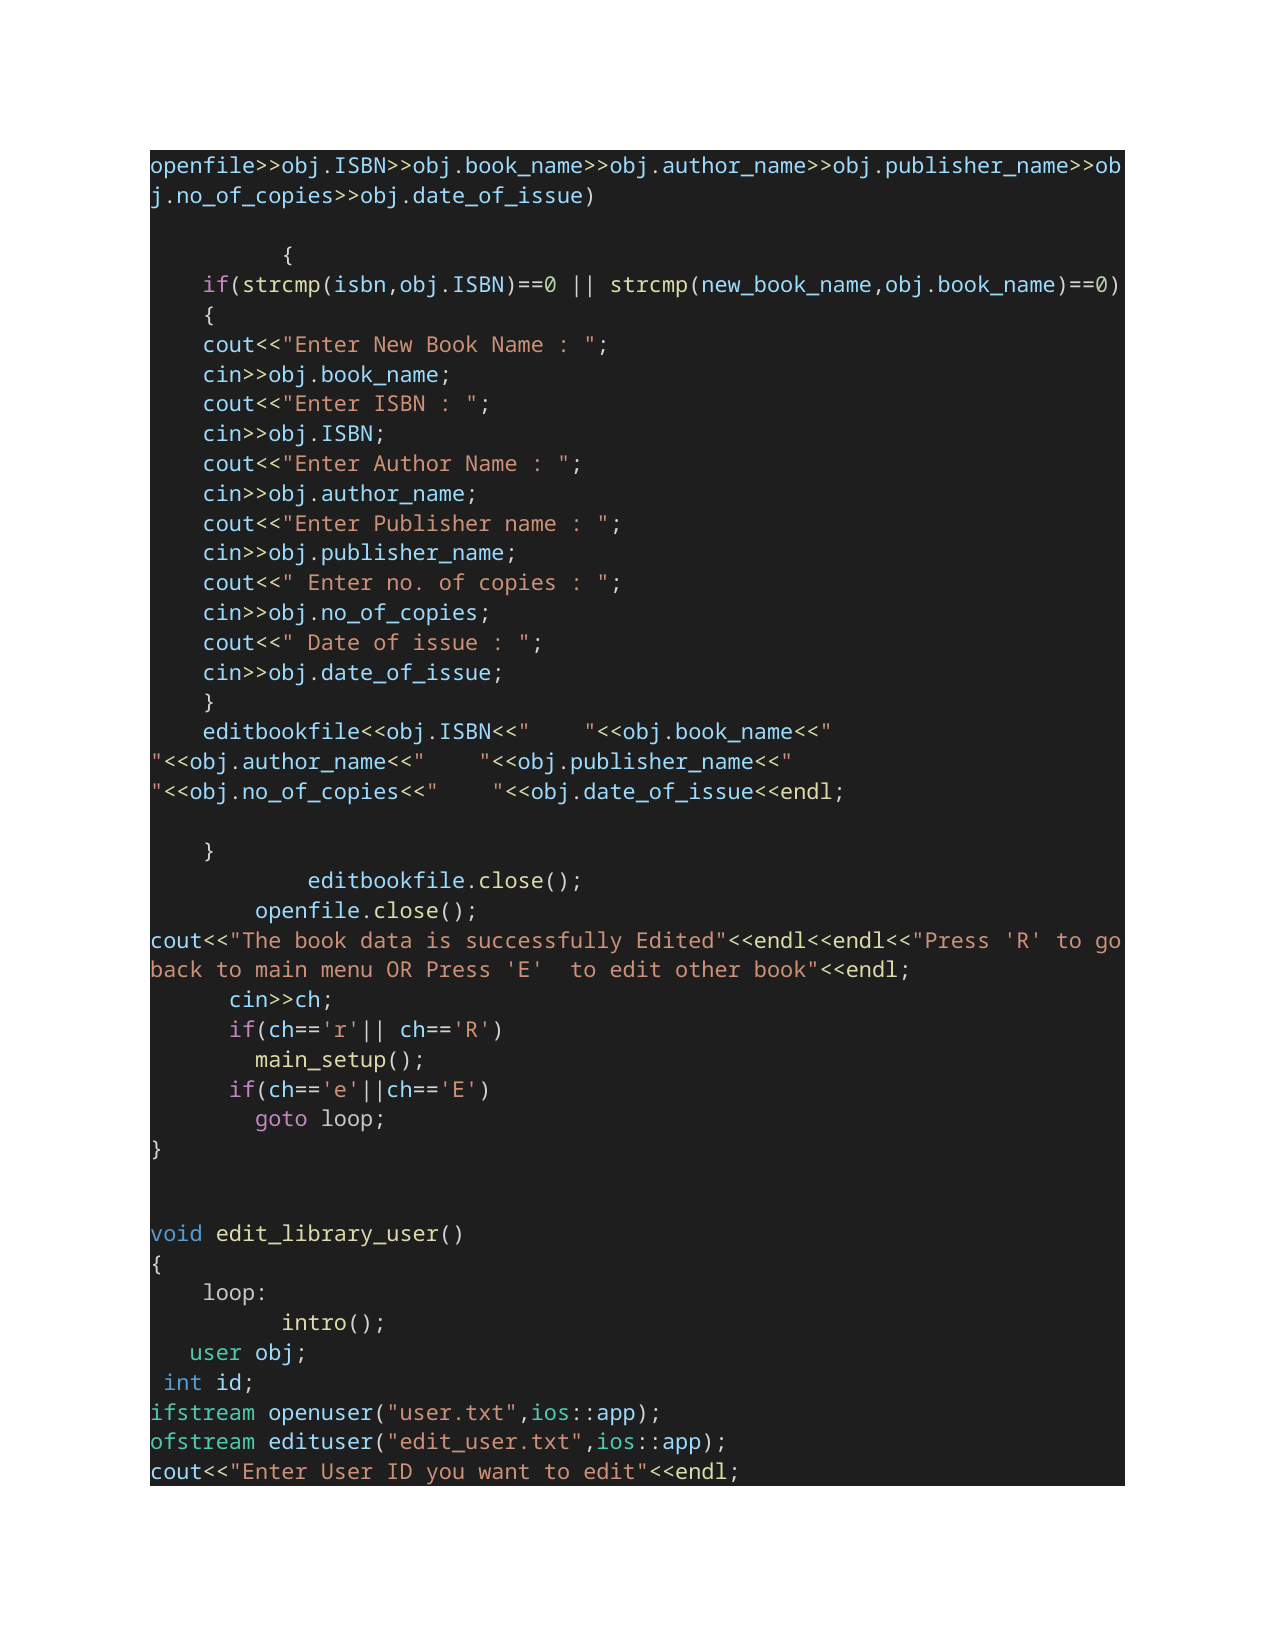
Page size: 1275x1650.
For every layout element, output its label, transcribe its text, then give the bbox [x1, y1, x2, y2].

text loop: [150, 1277, 1125, 1307]
text cin>>ch; [150, 984, 1125, 1014]
text ofstream edituser("edit_user.txt",ios::app); [150, 1426, 1125, 1456]
text cout<<"Enter Author Name : "; [150, 448, 1125, 478]
text cout<<"Enter Publisher name : "; [150, 507, 1125, 537]
text cout<<" Enter no. of copies : "; [150, 567, 1125, 597]
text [150, 150, 1125, 209]
text cin>>obj.no_of_copies; [150, 597, 1125, 627]
text goto loop; [150, 1103, 1125, 1133]
text cout<<" Date of issue : "; [150, 627, 1125, 656]
text cout<<"Enter User ID you want to edit"<<endl; [150, 1456, 1125, 1486]
text cin>>obj.author_name; [150, 478, 1125, 507]
text editbookfile.close(); [150, 865, 1125, 895]
text int id; [150, 1367, 1125, 1396]
text cout<<"Enter ISBN : "; [150, 388, 1125, 418]
text if(ch=='r'|| ch=='R') [150, 1014, 1125, 1044]
text cin>>obj.date_of_issue; [150, 656, 1125, 686]
text if(strcmp(isbn,obj.ISBN)==0 || strcmp(new_book_name,obj.book_name)==0) [150, 269, 1125, 299]
text openfile.close(); [150, 895, 1125, 924]
text cin>>obj.publisher_name; [150, 537, 1125, 567]
text intro(); [150, 1307, 1125, 1337]
text { [150, 1247, 1125, 1277]
text editbookfile<<obj.ISBN<<" "<<obj.book_name<<" "<<obj.author_name<<" "<<obj.publisher_name<<" "<<obj.no_of_copies<<" "<<obj.date_of_issue<<endl; [150, 716, 1125, 805]
text if(ch=='e'||ch=='E') [150, 1073, 1125, 1103]
text { [150, 299, 1125, 329]
text } [150, 1133, 1125, 1163]
text } [150, 835, 1125, 865]
text ifstream openuser("user.txt",ios::app); [150, 1396, 1125, 1426]
text cin>>obj.ISBN; [150, 418, 1125, 448]
text cin>>obj.book_name; [150, 358, 1125, 388]
text void edit_library_user() [150, 1218, 1125, 1247]
text main_setup(); [150, 1044, 1125, 1073]
text { [150, 239, 1125, 269]
text cout<<"Enter New Book Name : "; [150, 329, 1125, 358]
text } [150, 686, 1125, 716]
text user obj; [150, 1337, 1125, 1367]
text cout<<"The book data is successfully Edited"<<endl<<endl<<"Press 'R' to go back to main menu OR Press 'E' to edit other book"<<endl; [150, 924, 1125, 984]
